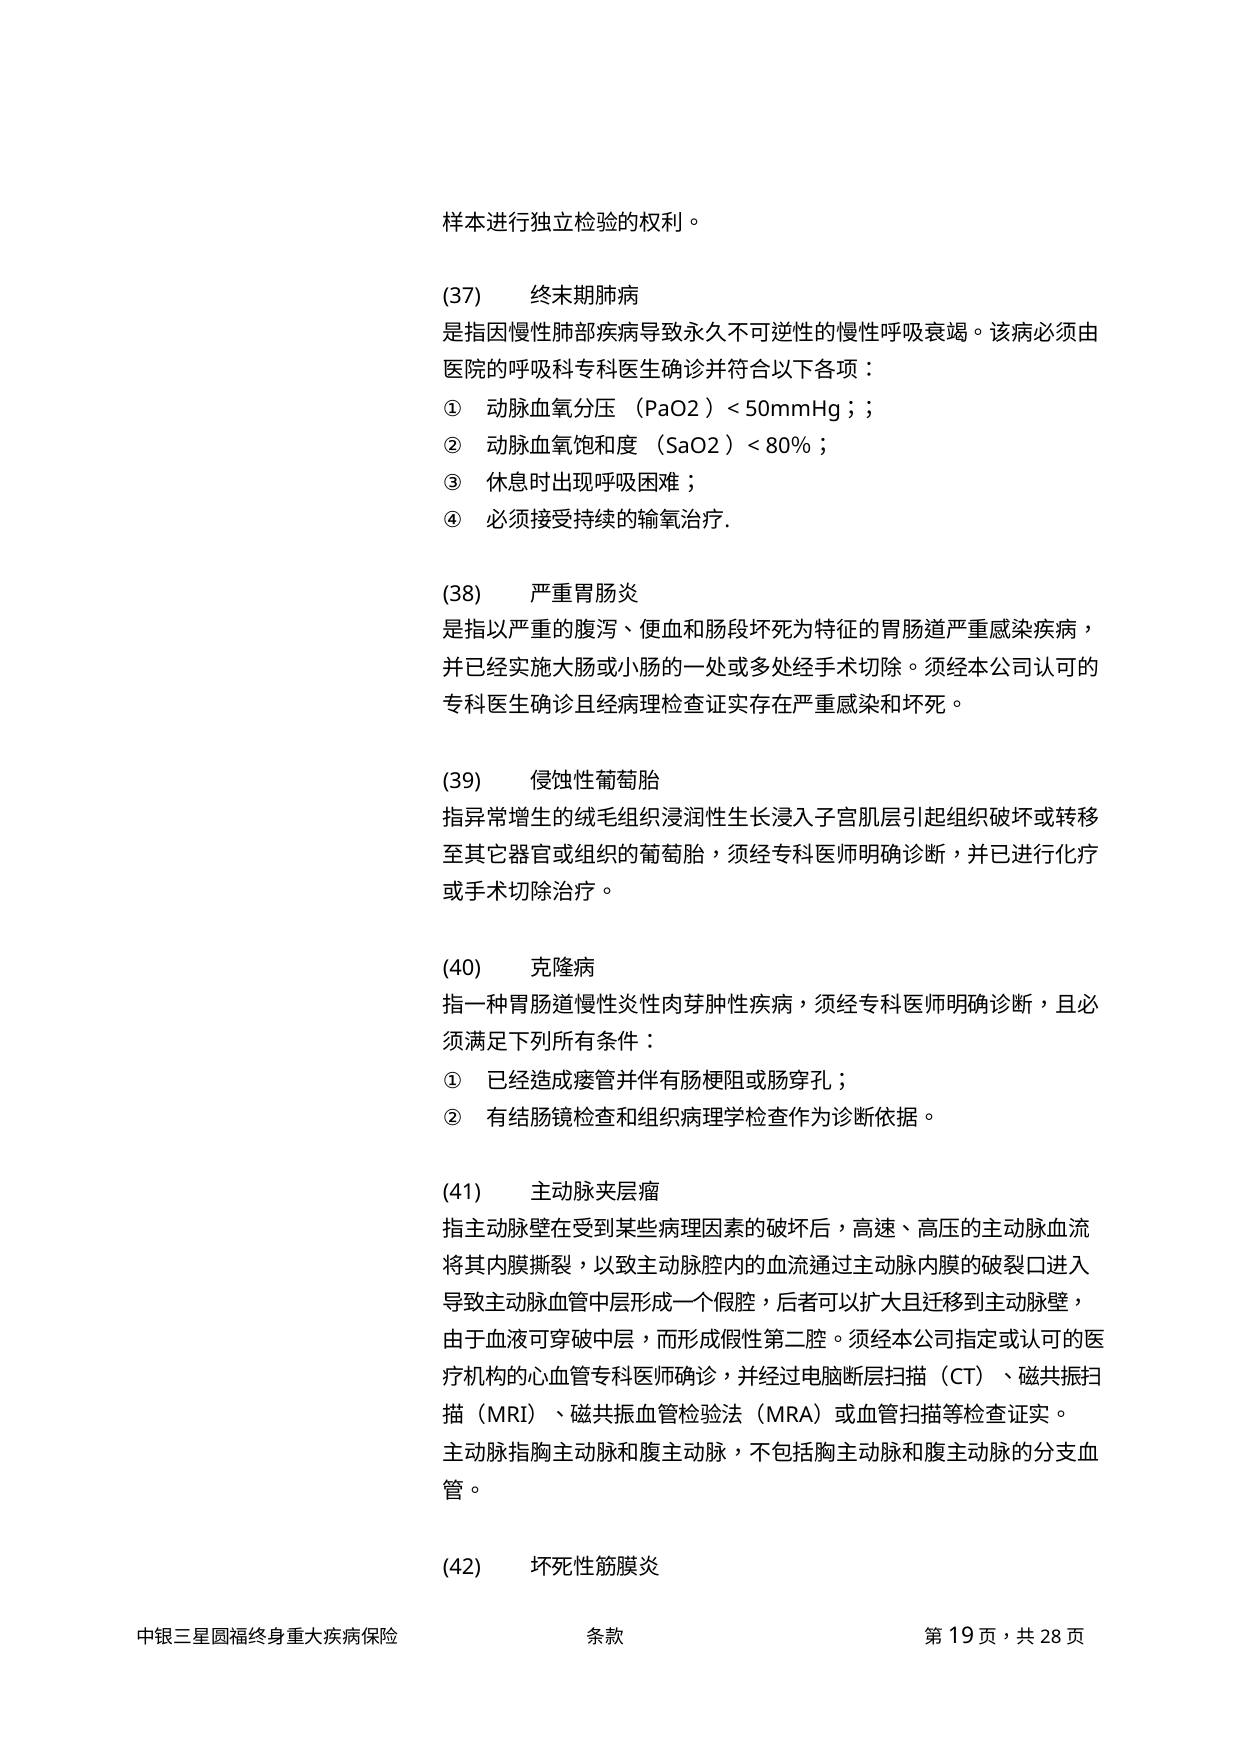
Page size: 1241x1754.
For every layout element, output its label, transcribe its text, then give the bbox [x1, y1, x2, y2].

text 指异常增生的绒毛组织浸润性生长浸入子宫肌层引起组织破坏或转移至其它器官或组织的葡萄胎，须经专科医师明确诊断，并已进行化疗或手术切除治疗。 [443, 802, 1100, 906]
text ③ 休息时出现呼吸困难； [443, 467, 1121, 497]
text 样本进行独立检验的权利。 [443, 206, 1121, 236]
text ④ 必须接受持续的输氧治疗. [443, 504, 1121, 533]
list 主动脉夹层瘤 [443, 1176, 1121, 1206]
list 终末期肺病 [443, 280, 1121, 310]
text ② 动脉血氧饱和度 （SaO2 ）< 80％； [443, 430, 1121, 460]
text 指一种胃肠道慢性炎性肉芽肿性疾病，须经专科医师明确诊断，且必须满足下列所有条件： [443, 989, 1100, 1056]
text ② 有结肠镜检查和组织病理学检查作为诊断依据。 [443, 1102, 1121, 1132]
list 克隆病 [443, 952, 1121, 982]
list 严重胃肠炎 [443, 578, 1121, 607]
text 是指因慢性肺部疾病导致永久不可逆性的慢性呼吸衰竭。该病必须由医院的呼吸科专科医生确诊并符合以下各项： [443, 317, 1100, 384]
text 指主动脉壁在受到某些病理因素的破坏后，高速、高压的主动脉血流将其内膜撕裂，以致主动脉腔内的血流通过主动脉内膜的破裂口进入导致主动脉血管中层形成一个假腔，后者可以扩大且迁移到主动脉壁， 由于血液可穿破中层，而形成假性第二腔。须经本公司指定或认可的医疗机构的心血管专科医师确诊，并经过电脑断层扫描（CT）、磁共振扫描（MRI）、磁共振血管检验法（MRA）或血管扫描等检查证实。 [443, 1213, 1111, 1428]
text 是指以严重的腹泻、便血和肠段坏死为特征的胃肠道严重感染疾病， 并已经实施大肠或小肠的一处或多处经手术切除。须经本公司认可的专科医生确诊且经病理检查证实存在严重感染和坏死。 [443, 614, 1100, 719]
text 主动脉指胸主动脉和腹主动脉，不包括胸主动脉和腹主动脉的分支血管。 [443, 1437, 1100, 1504]
text ① 动脉血氧分压 （PaO2 ）< 50mmHg；； [443, 393, 1121, 423]
list 侵蚀性葡萄胎 [443, 765, 1121, 795]
text ① 已经造成瘘管并伴有肠梗阻或肠穿孔； [443, 1065, 1121, 1095]
list 坏死性筋膜炎 [443, 1551, 1121, 1581]
